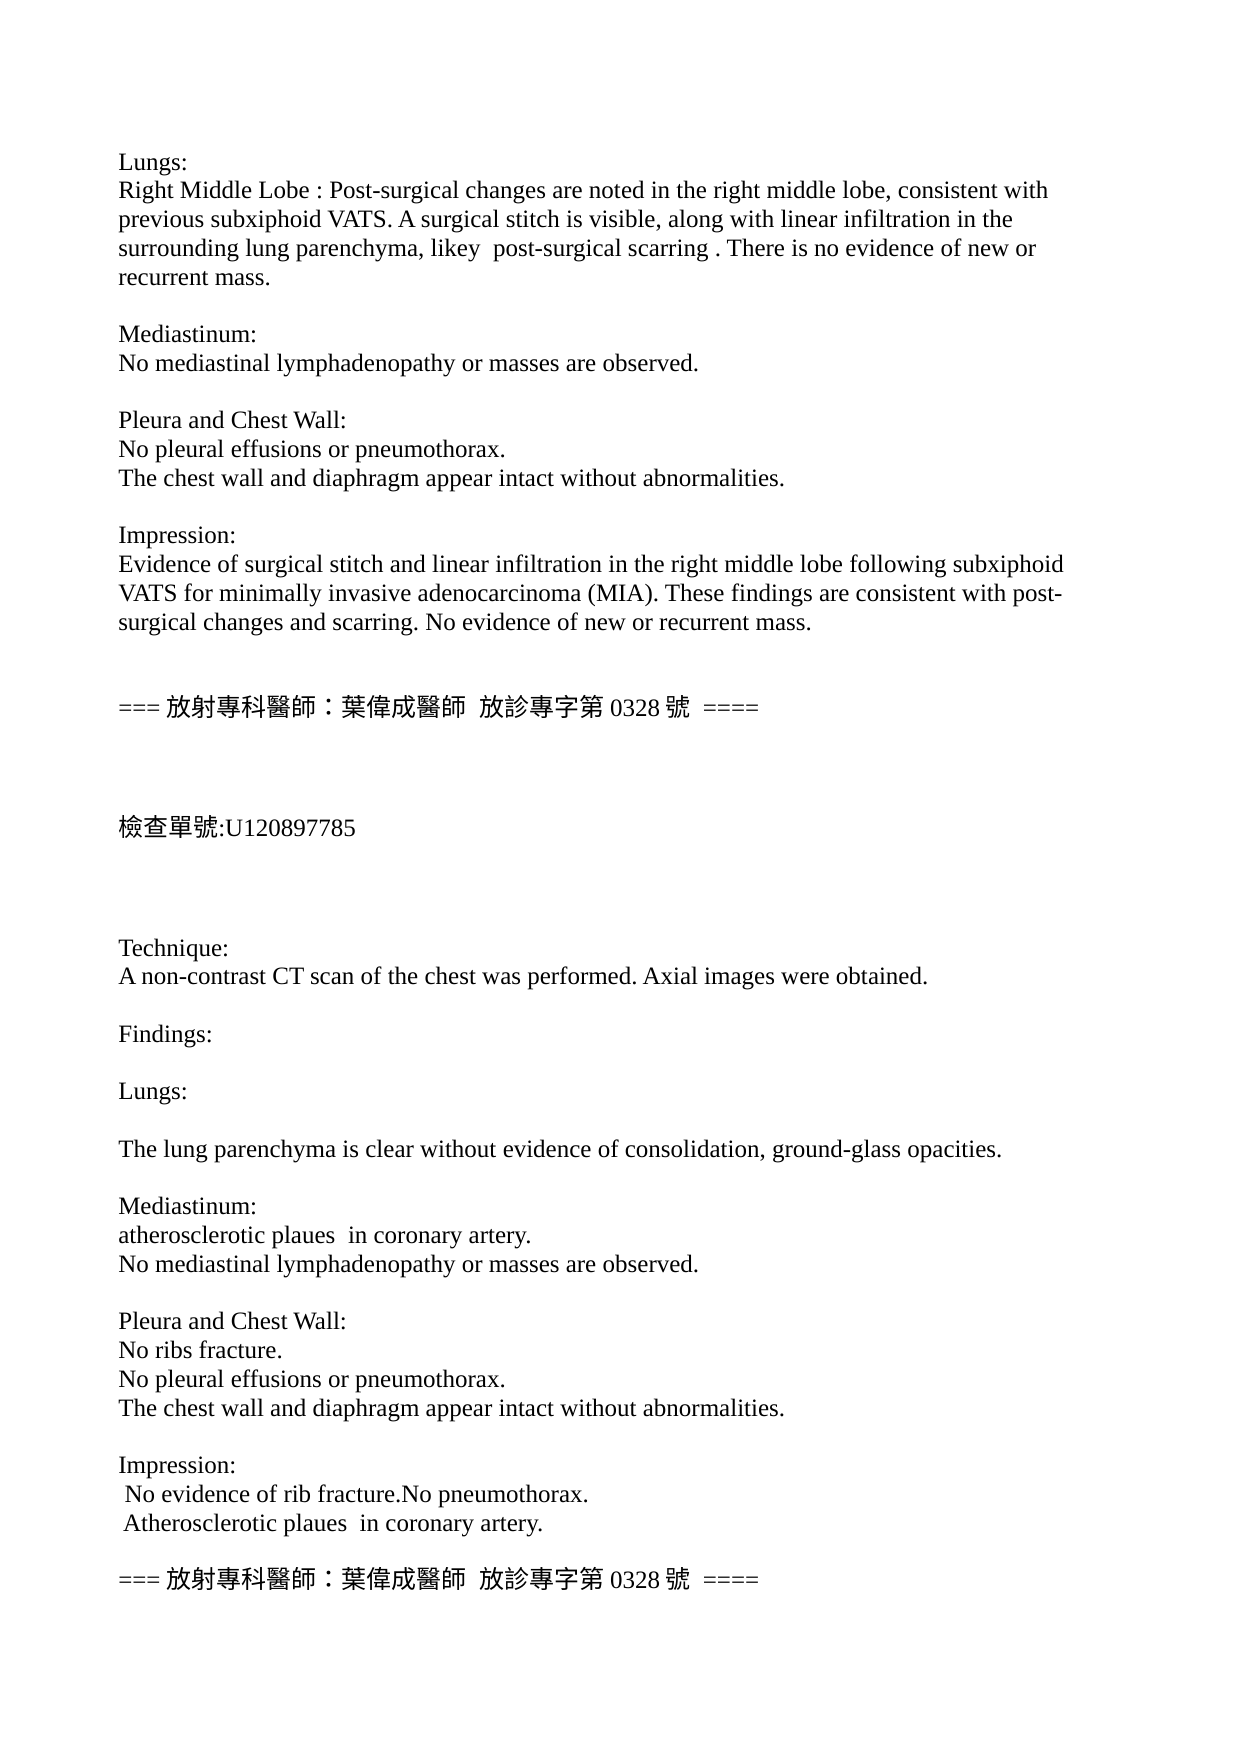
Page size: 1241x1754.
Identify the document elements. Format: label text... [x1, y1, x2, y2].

text Technique: [118, 933, 1122, 961]
text No mediastinal lymphadenopathy or masses are observed. [118, 348, 1122, 377]
text Atherosclerotic plaues in coronary artery. [118, 1508, 1122, 1536]
text Lungs: [118, 1076, 1122, 1105]
text Impression: [118, 521, 1122, 549]
text The chest wall and diaphragm appear intact without abnormalities. [118, 1393, 1122, 1421]
text The lung parenchyma is clear without evidence of consolidation, ground-glass opacities. [118, 1134, 1122, 1163]
text The chest wall and diaphragm appear intact without abnormalities. [118, 463, 1122, 492]
text No mediastinal lymphadenopathy or masses are observed. [118, 1249, 1122, 1278]
text Mediastinum: [118, 319, 1122, 348]
text Lungs: [118, 147, 1122, 176]
text === 放射專科醫師：葉偉成醫師 放診專字第0328號 ==== [118, 693, 1122, 727]
text No pleural effusions or pneumothorax. [118, 434, 1122, 463]
text Pleura and Chest Wall: [118, 406, 1122, 434]
text A non-contrast CT scan of the chest was performed. Axial images were obtained. [118, 961, 1122, 990]
text atherosclerotic plaues in coronary artery. [118, 1220, 1122, 1249]
text 檢查單號:U120897785 [118, 813, 1122, 846]
text Pleura and Chest Wall: [118, 1306, 1122, 1335]
text No evidence of rib fracture.No pneumothorax. [118, 1479, 1122, 1508]
text Findings: [118, 1019, 1122, 1048]
text === 放射專科醫師：葉偉成醫師 放診專字第0328號 ==== [118, 1565, 1122, 1599]
text Impression: [118, 1450, 1122, 1479]
text Evidence of surgical stitch and linear infiltration in the right middle lobe following subxiphoid VATS for minimally invasive adenocarcinoma (MIA). These findings are consistent with post-surgical changes and scarring. No evidence of new or recurrent mass. [118, 549, 1122, 636]
text Mediastinum: [118, 1191, 1122, 1220]
text No ribs fracture. [118, 1335, 1122, 1364]
text No pleural effusions or pneumothorax. [118, 1364, 1122, 1393]
text Right Middle Lobe : Post-surgical changes are noted in the right middle lobe, consistent with previous subxiphoid VATS. A surgical stitch is visible, along with linear infiltration in the surrounding lung parenchyma, likey post-surgical scarring . There is no evidence of new or recurrent mass. [118, 176, 1122, 291]
